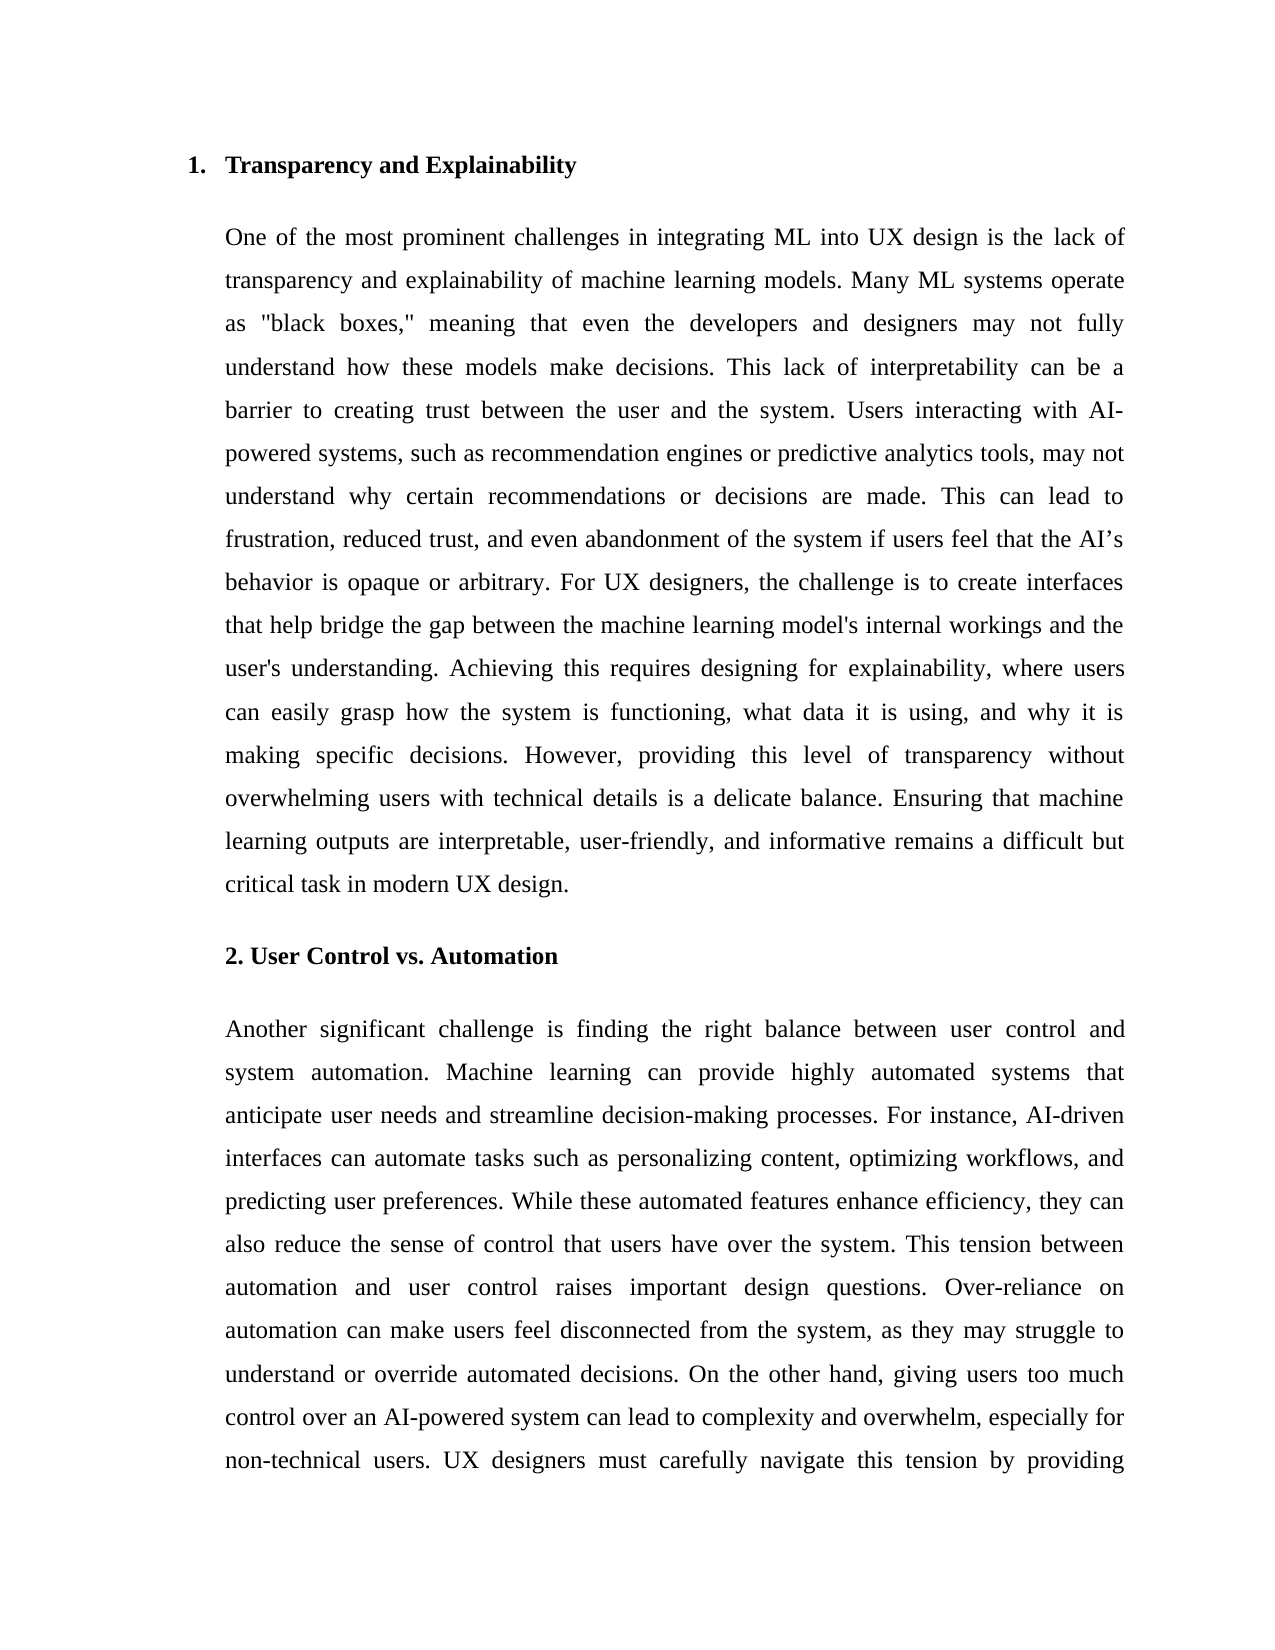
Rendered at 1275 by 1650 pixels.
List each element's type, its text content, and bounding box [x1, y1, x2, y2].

list Transparency and Explainability [187, 150, 1125, 179]
text 2. User Control vs. Automation [225, 941, 1125, 970]
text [225, 1014, 1125, 1474]
text One of the most prominent challenges in integrating ML into UX design is the lack of transparency and explainability of machine learning models. Many ML systems operate as "black boxes," meaning that even the developers and designers may not fully understand how these models make decisions. This lack of interpretability can be a barrier to creating trust between the user and the system. Users interacting with AI-powered systems, such as recommendation engines or predictive analytics tools, may not understand why certain recommendations or decisions are made. This can lead to frustration, reduced trust, and even abandonment of the system if users feel that the AI’s behavior is opaque or arbitrary. For UX designers, the challenge is to create interfaces that help bridge the gap between the machine learning model's internal workings and the user's understanding. Achieving this requires designing for explainability, where users can easily grasp how the system is functioning, what data it is using, and why it is making specific decisions. However, providing this level of transparency without overwhelming users with technical details is a delicate balance. Ensuring that machine learning outputs are interpretable, user-friendly, and informative remains a difficult but critical task in modern UX design. [225, 222, 1125, 898]
